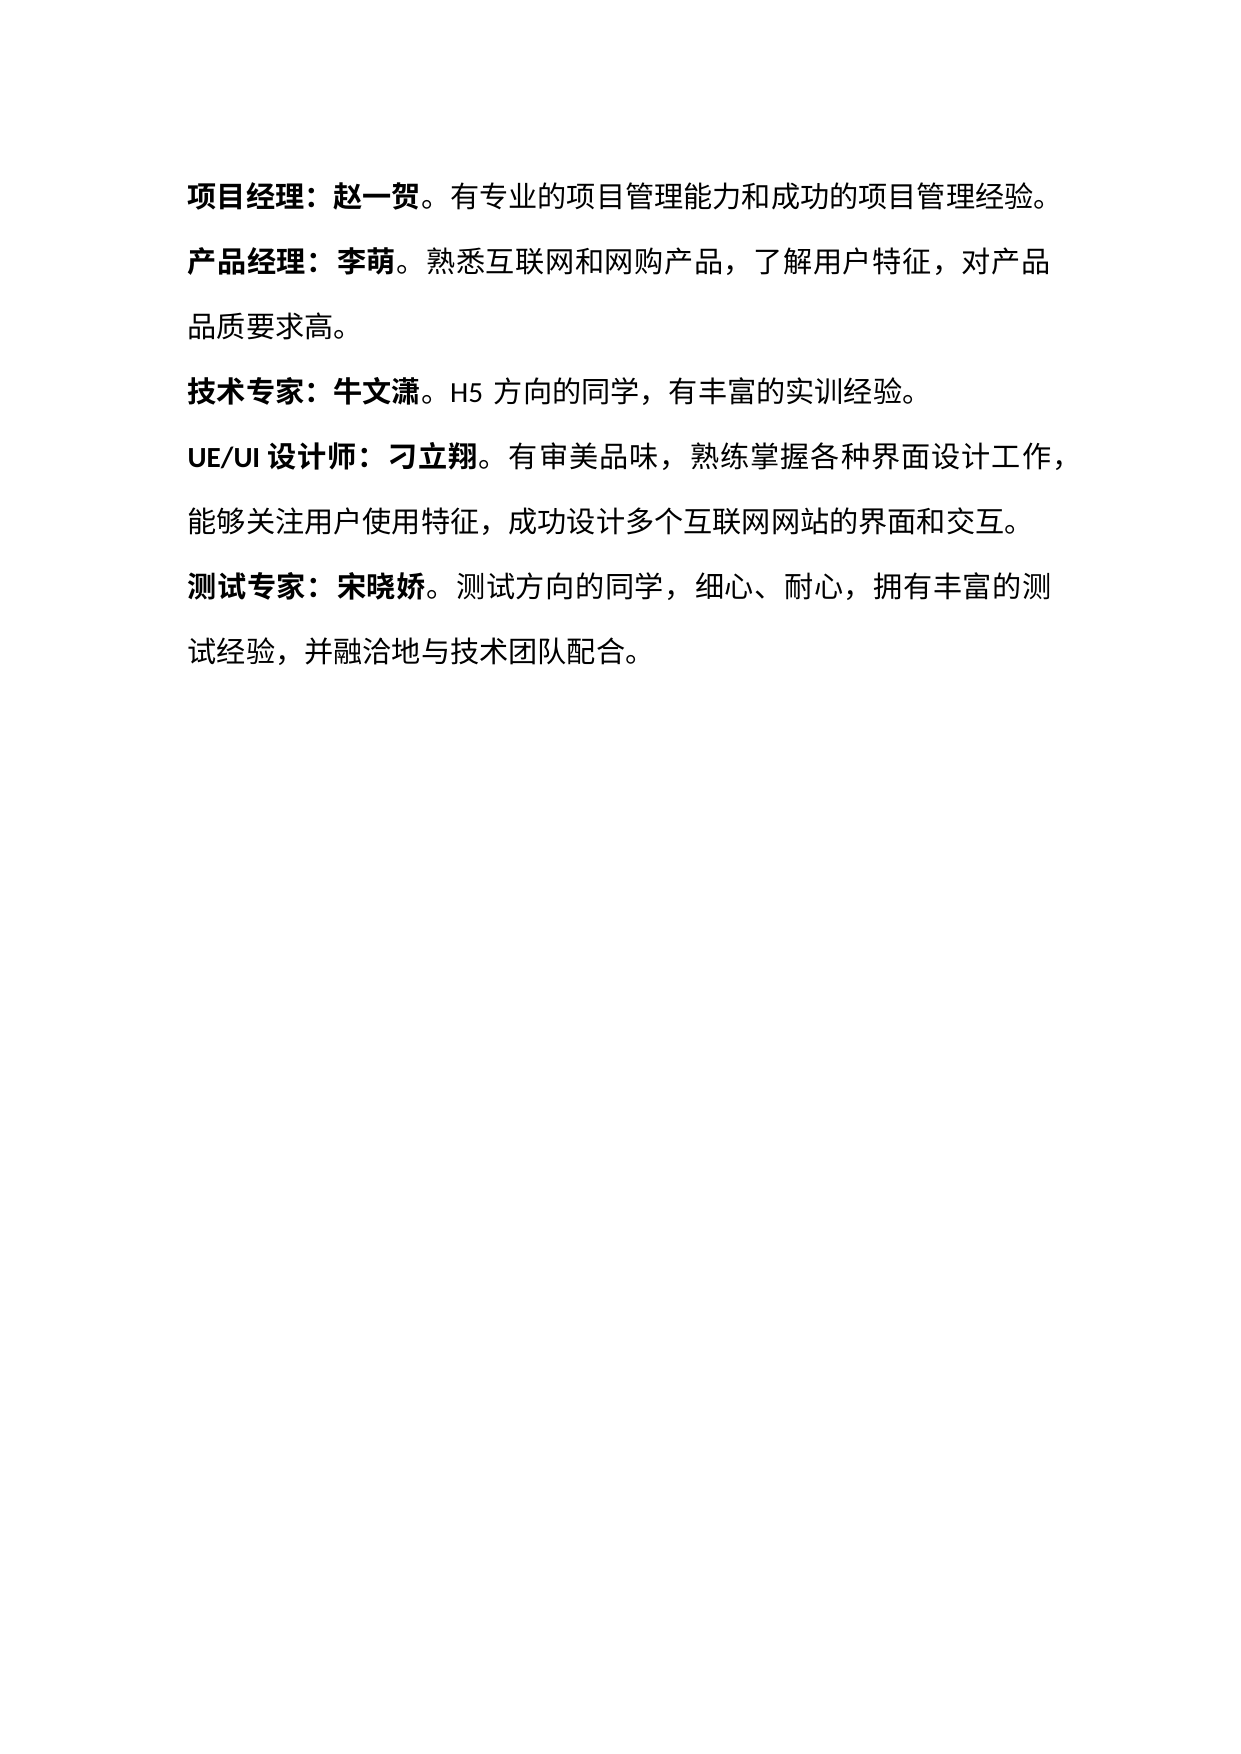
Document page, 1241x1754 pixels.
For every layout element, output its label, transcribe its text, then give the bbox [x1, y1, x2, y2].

text 技术专家：牛文潇。H5 方向的同学，有丰富的实训经验。 [187, 357, 1053, 422]
text UE/UI设计师：刁立翔。有审美品味，熟练掌握各种界面设计工作，能够关注用户使用特征，成功设计多个互联网网站的界面和交互。 [187, 422, 1053, 552]
text 项目经理：赵一贺。有专业的项目管理能力和成功的项目管理经验。 [187, 162, 1053, 227]
text 测试专家：宋晓娇。测试方向的同学，细心、耐心，拥有丰富的测试经验，并融洽地与技术团队配合。 [187, 552, 1053, 682]
text 产品经理：李萌。熟悉互联网和网购产品，了解用户特征，对产品品质要求高。 [187, 227, 1053, 357]
